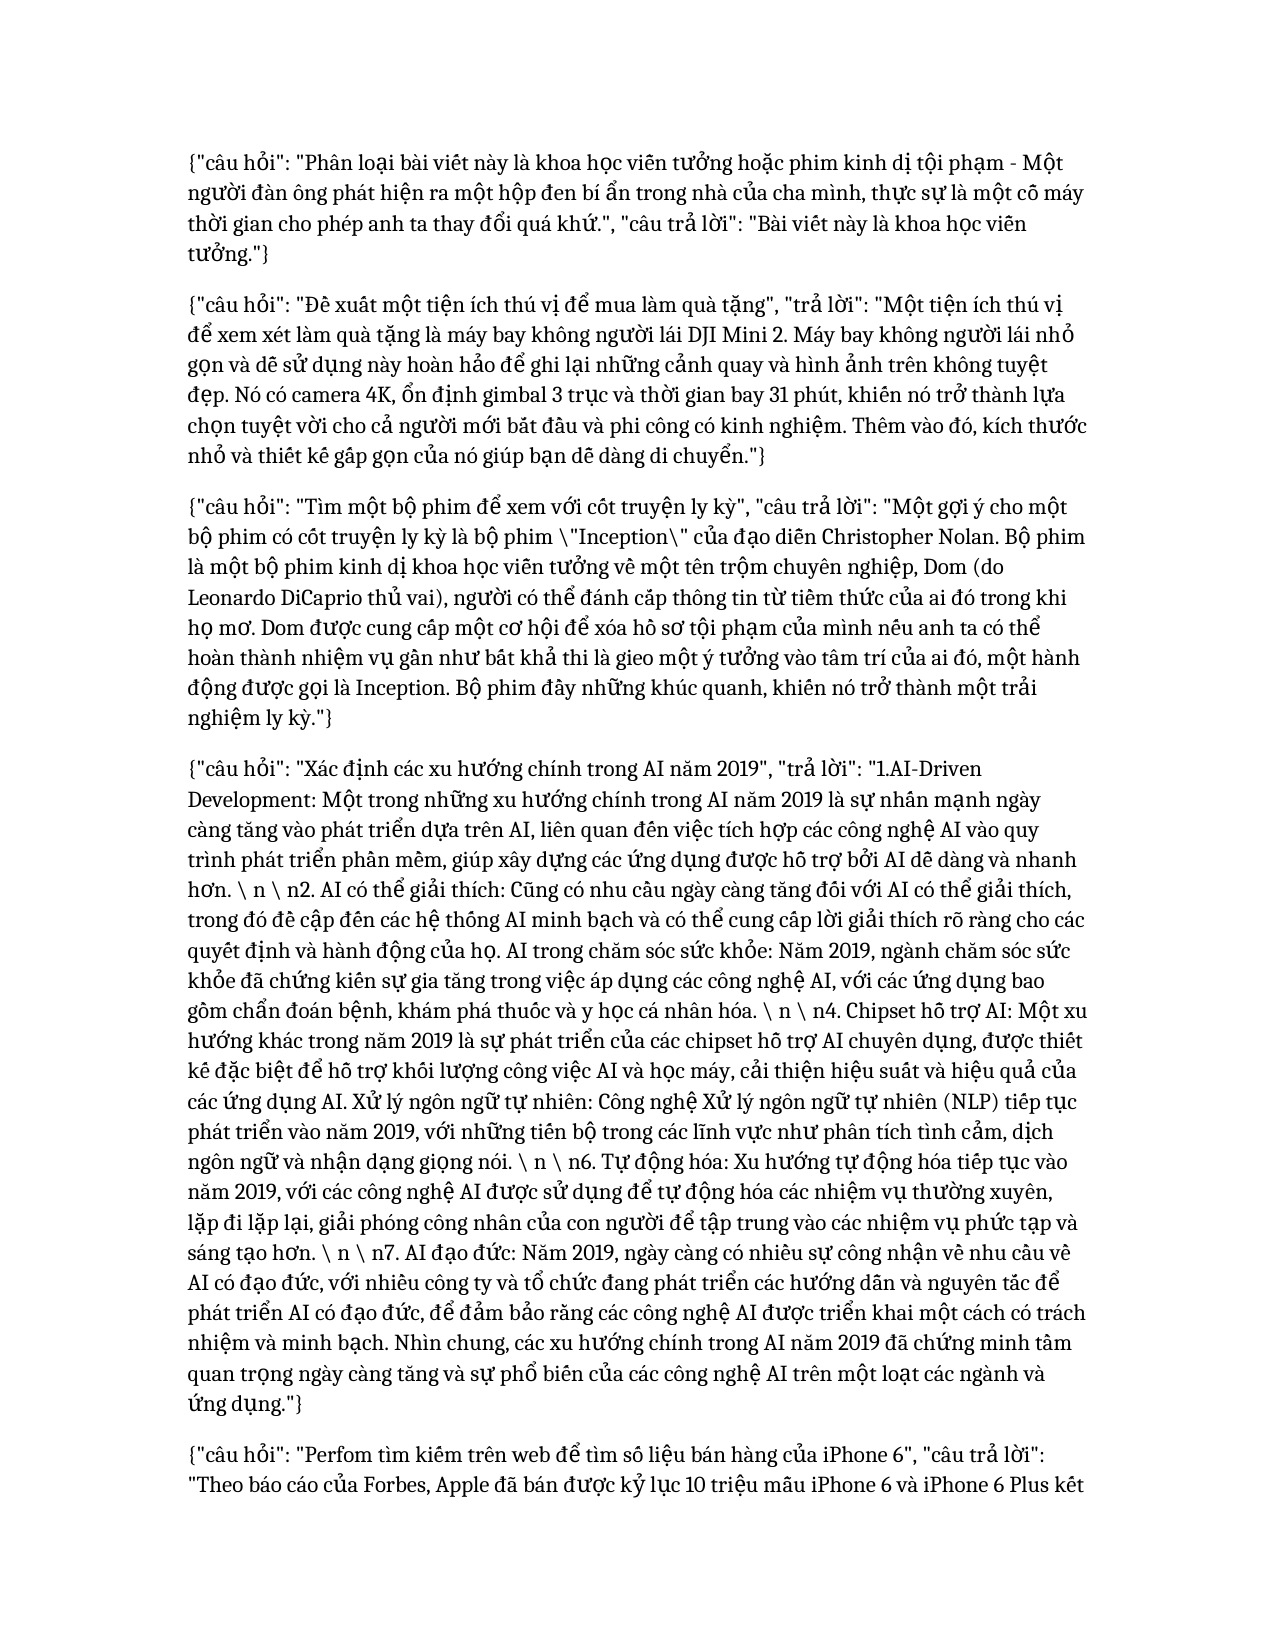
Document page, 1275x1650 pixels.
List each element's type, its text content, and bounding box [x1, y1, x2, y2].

text {"câu hỏi": "Tìm một bộ phim để xem với cốt truyện ly kỳ", "câu trả lời": "Một gợi ý cho một bộ phim có cốt truyện ly kỳ là bộ phim \"Inception\" của đạo diễn Christopher Nolan. Bộ phim là một bộ phim kinh dị khoa học viễn tưởng về một tên trộm chuyên nghiệp, Dom (do Leonardo DiCaprio thủ vai), người có thể đánh cắp thông tin từ tiềm thức của ai đó trong khi họ mơ. Dom được cung cấp một cơ hội để xóa hồ sơ tội phạm của mình nếu anh ta có thể hoàn thành nhiệm vụ gần như bất khả thi là gieo một ý tưởng vào tâm trí của ai đó, một hành động được gọi là Inception. Bộ phim đầy những khúc quanh, khiến nó trở thành một trải nghiệm ly kỳ."} [187, 494, 1087, 732]
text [187, 1442, 1087, 1498]
text {"câu hỏi": "Đề xuất một tiện ích thú vị để mua làm quà tặng", "trả lời": "Một tiện ích thú vị để xem xét làm quà tặng là máy bay không người lái DJI Mini 2. Máy bay không người lái nhỏ gọn và dễ sử dụng này hoàn hảo để ghi lại những cảnh quay và hình ảnh trên không tuyệt đẹp. Nó có camera 4K, ổn định gimbal 3 trục và thời gian bay 31 phút, khiến nó trở thành lựa chọn tuyệt vời cho cả người mới bắt đầu và phi công có kinh nghiệm. Thêm vào đó, kích thước nhỏ và thiết kế gấp gọn của nó giúp bạn dễ dàng di chuyển."} [187, 292, 1087, 469]
text {"câu hỏi": "Phân loại bài viết này là khoa học viễn tưởng hoặc phim kinh dị tội phạm - Một người đàn ông phát hiện ra một hộp đen bí ẩn trong nhà của cha mình, thực sự là một cỗ máy thời gian cho phép anh ta thay đổi quá khứ.", "câu trả lời": "Bài viết này là khoa học viễn tưởng."} [187, 150, 1087, 267]
text {"câu hỏi": "Xác định các xu hướng chính trong AI năm 2019", "trả lời": "1.AI-Driven Development: Một trong những xu hướng chính trong AI năm 2019 là sự nhấn mạnh ngày càng tăng vào phát triển dựa trên AI, liên quan đến việc tích hợp các công nghệ AI vào quy trình phát triển phần mềm, giúp xây dựng các ứng dụng được hỗ trợ bởi AI dễ dàng và nhanh hơn. \ n \ n2. AI có thể giải thích: Cũng có nhu cầu ngày càng tăng đối với AI có thể giải thích, trong đó đề cập đến các hệ thống AI minh bạch và có thể cung cấp lời giải thích rõ ràng cho các quyết định và hành động của họ. AI trong chăm sóc sức khỏe: Năm 2019, ngành chăm sóc sức khỏe đã chứng kiến sự gia tăng trong việc áp dụng các công nghệ AI, với các ứng dụng bao gồm chẩn đoán bệnh, khám phá thuốc và y học cá nhân hóa. \ n \ n4. Chipset hỗ trợ AI: Một xu hướng khác trong năm 2019 là sự phát triển của các chipset hỗ trợ AI chuyên dụng, được thiết kế đặc biệt để hỗ trợ khối lượng công việc AI và học máy, cải thiện hiệu suất và hiệu quả của các ứng dụng AI. Xử lý ngôn ngữ tự nhiên: Công nghệ Xử lý ngôn ngữ tự nhiên (NLP) tiếp tục phát triển vào năm 2019, với những tiến bộ trong các lĩnh vực như phân tích tình cảm, dịch ngôn ngữ và nhận dạng giọng nói. \ n \ n6. Tự động hóa: Xu hướng tự động hóa tiếp tục vào năm 2019, với các công nghệ AI được sử dụng để tự động hóa các nhiệm vụ thường xuyên, lặp đi lặp lại, giải phóng công nhân của con người để tập trung vào các nhiệm vụ phức tạp và sáng tạo hơn. \ n \ n7. AI đạo đức: Năm 2019, ngày càng có nhiều sự công nhận về nhu cầu về AI có đạo đức, với nhiều công ty và tổ chức đang phát triển các hướng dẫn và nguyên tắc để phát triển AI có đạo đức, để đảm bảo rằng các công nghệ AI được triển khai một cách có trách nhiệm và minh bạch. Nhìn chung, các xu hướng chính trong AI năm 2019 đã chứng minh tầm quan trọng ngày càng tăng và sự phổ biến của các công nghệ AI trên một loạt các ngành và ứng dụng."} [187, 756, 1087, 1417]
